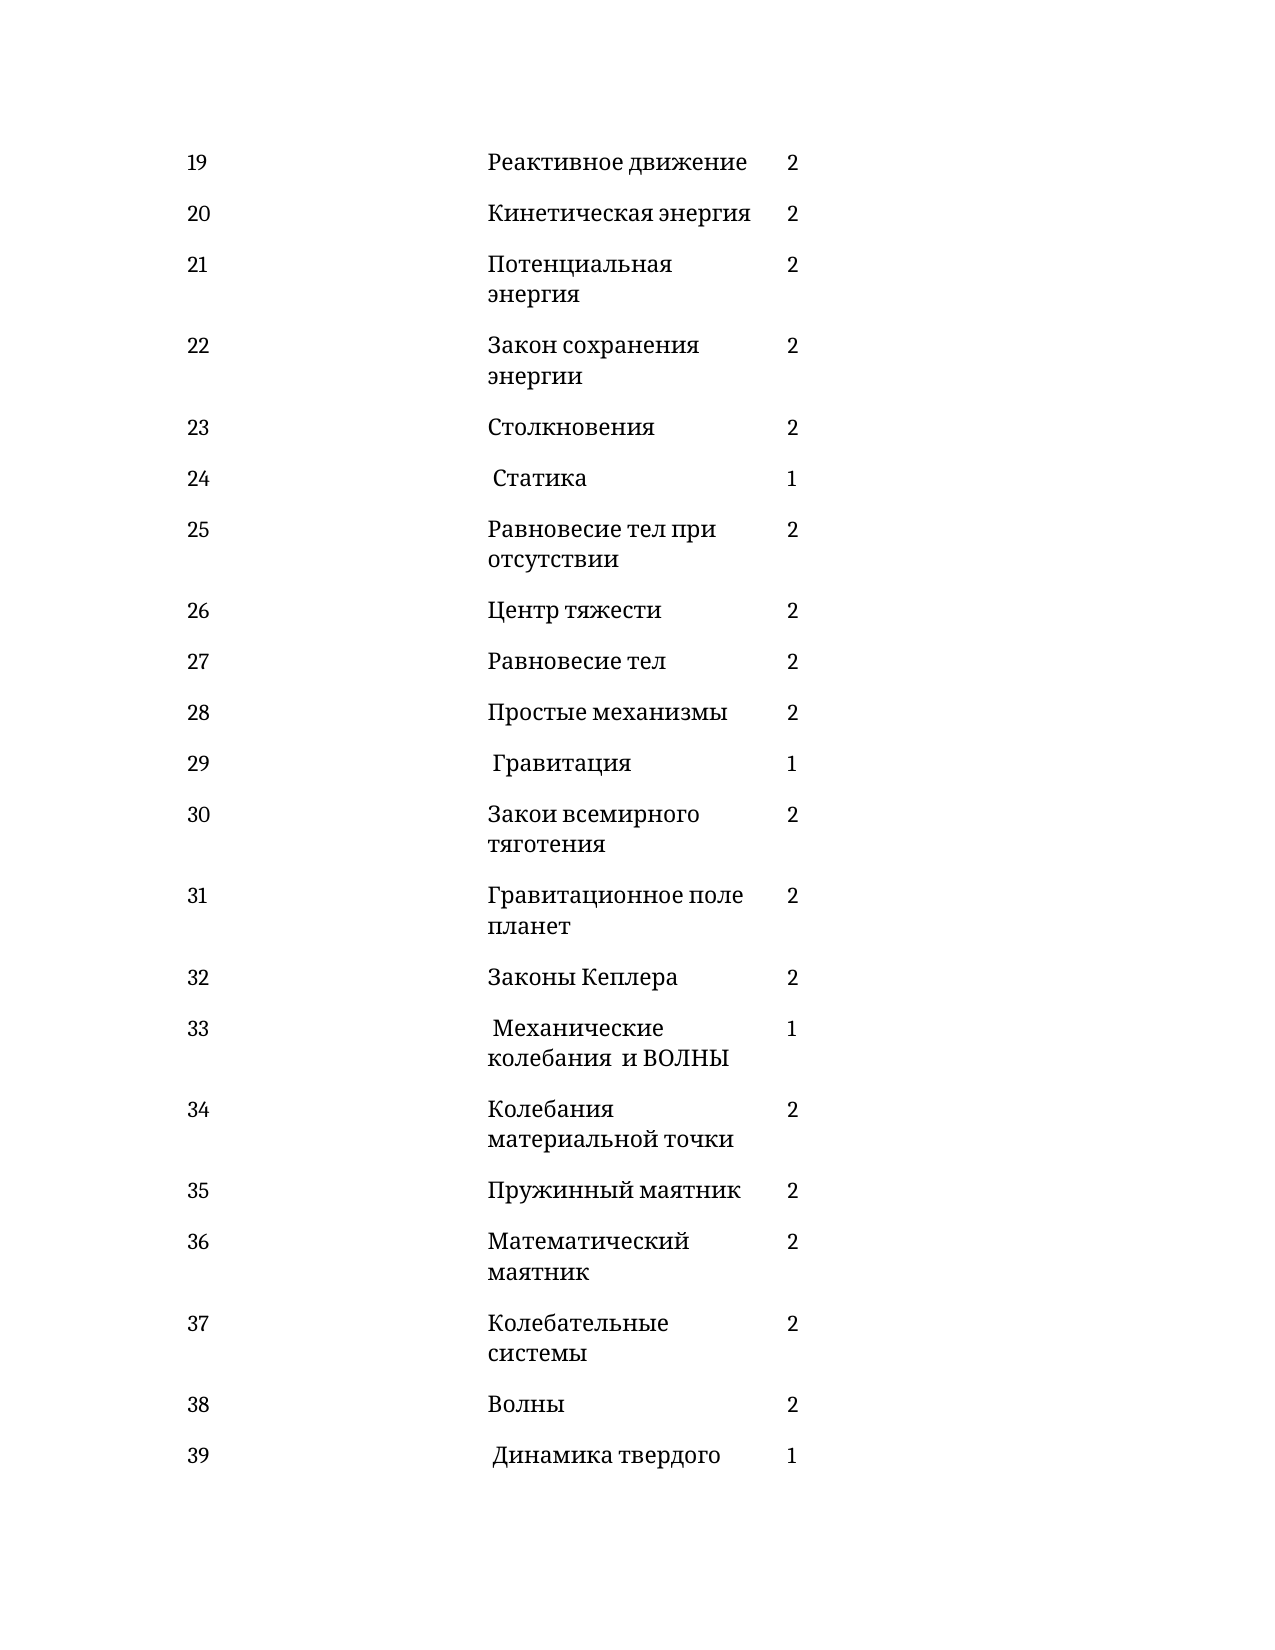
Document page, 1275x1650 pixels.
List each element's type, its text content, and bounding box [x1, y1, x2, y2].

table_cell 1 [776, 466, 1076, 517]
table_cell 1 [776, 1443, 1076, 1494]
table_cell 21 [176, 252, 476, 333]
table_cell 35 [176, 1178, 476, 1229]
table_cell 1 [776, 1016, 1076, 1097]
table_cell 2 [776, 415, 1076, 466]
table_cell 32 [176, 965, 476, 1016]
table_cell Математический маятник [476, 1229, 776, 1310]
table_cell 2 [776, 333, 1076, 414]
table_cell Закои всемирного тяготения [476, 802, 776, 883]
table_cell Законы Кеплера [476, 965, 776, 1016]
table_cell 2 [776, 1229, 1076, 1310]
table_cell Закон сохранения энергии [476, 333, 776, 414]
table_cell 2 [776, 1310, 1076, 1392]
table_cell 2 [776, 1392, 1076, 1443]
table_cell 19 [176, 150, 476, 201]
table_cell 2 [776, 201, 1076, 252]
table_cell 22 [176, 333, 476, 414]
table_cell 2 [776, 965, 1076, 1016]
table_cell 1 [776, 751, 1076, 802]
table_cell 29 [176, 751, 476, 802]
table_cell 28 [176, 700, 476, 751]
table_cell 2 [776, 802, 1076, 883]
table_cell 38 [176, 1392, 476, 1443]
table_cell Потенциальная энергия [476, 252, 776, 333]
table_cell 34 [176, 1097, 476, 1178]
table_cell Кинетическая энергия [476, 201, 776, 252]
table_cell 20 [176, 201, 476, 252]
table_cell Центр тяжести [476, 598, 776, 649]
table_cell Колебательные системы [476, 1310, 776, 1392]
table_cell Равновесие тел при отсутствии [476, 517, 776, 598]
table_cell 23 [176, 415, 476, 466]
table_cell 24 [176, 466, 476, 517]
table_cell Гравитация [476, 751, 776, 802]
table_cell Волны [476, 1392, 776, 1443]
table_cell 33 [176, 1016, 476, 1097]
table_cell 2 [776, 649, 1076, 700]
table_cell 2 [776, 1178, 1076, 1229]
table_cell 2 [776, 700, 1076, 751]
table_cell 31 [176, 883, 476, 964]
table_cell 39 [176, 1443, 476, 1494]
table_cell 25 [176, 517, 476, 598]
table_cell 26 [176, 598, 476, 649]
table_cell 2 [776, 1097, 1076, 1178]
table_cell 2 [776, 150, 1076, 201]
table_cell Колебания материальной точки [476, 1097, 776, 1178]
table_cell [476, 1443, 776, 1494]
table_cell Столкновения [476, 415, 776, 466]
table_cell Гравитационное поле планет [476, 883, 776, 964]
table_cell Простые механизмы [476, 700, 776, 751]
table_cell 30 [176, 802, 476, 883]
table_cell Реактивное движение [476, 150, 776, 201]
table_cell 27 [176, 649, 476, 700]
table_cell Пружинный маятник [476, 1178, 776, 1229]
table_cell Механические колебания и ВОЛНЫ [476, 1016, 776, 1097]
table_cell Равновесие тел [476, 649, 776, 700]
table_cell 2 [776, 517, 1076, 598]
table_cell 2 [776, 598, 1076, 649]
table_cell 36 [176, 1229, 476, 1310]
table_cell 2 [776, 883, 1076, 964]
table_cell 37 [176, 1310, 476, 1392]
table_cell Статика [476, 466, 776, 517]
table_cell 2 [776, 252, 1076, 333]
